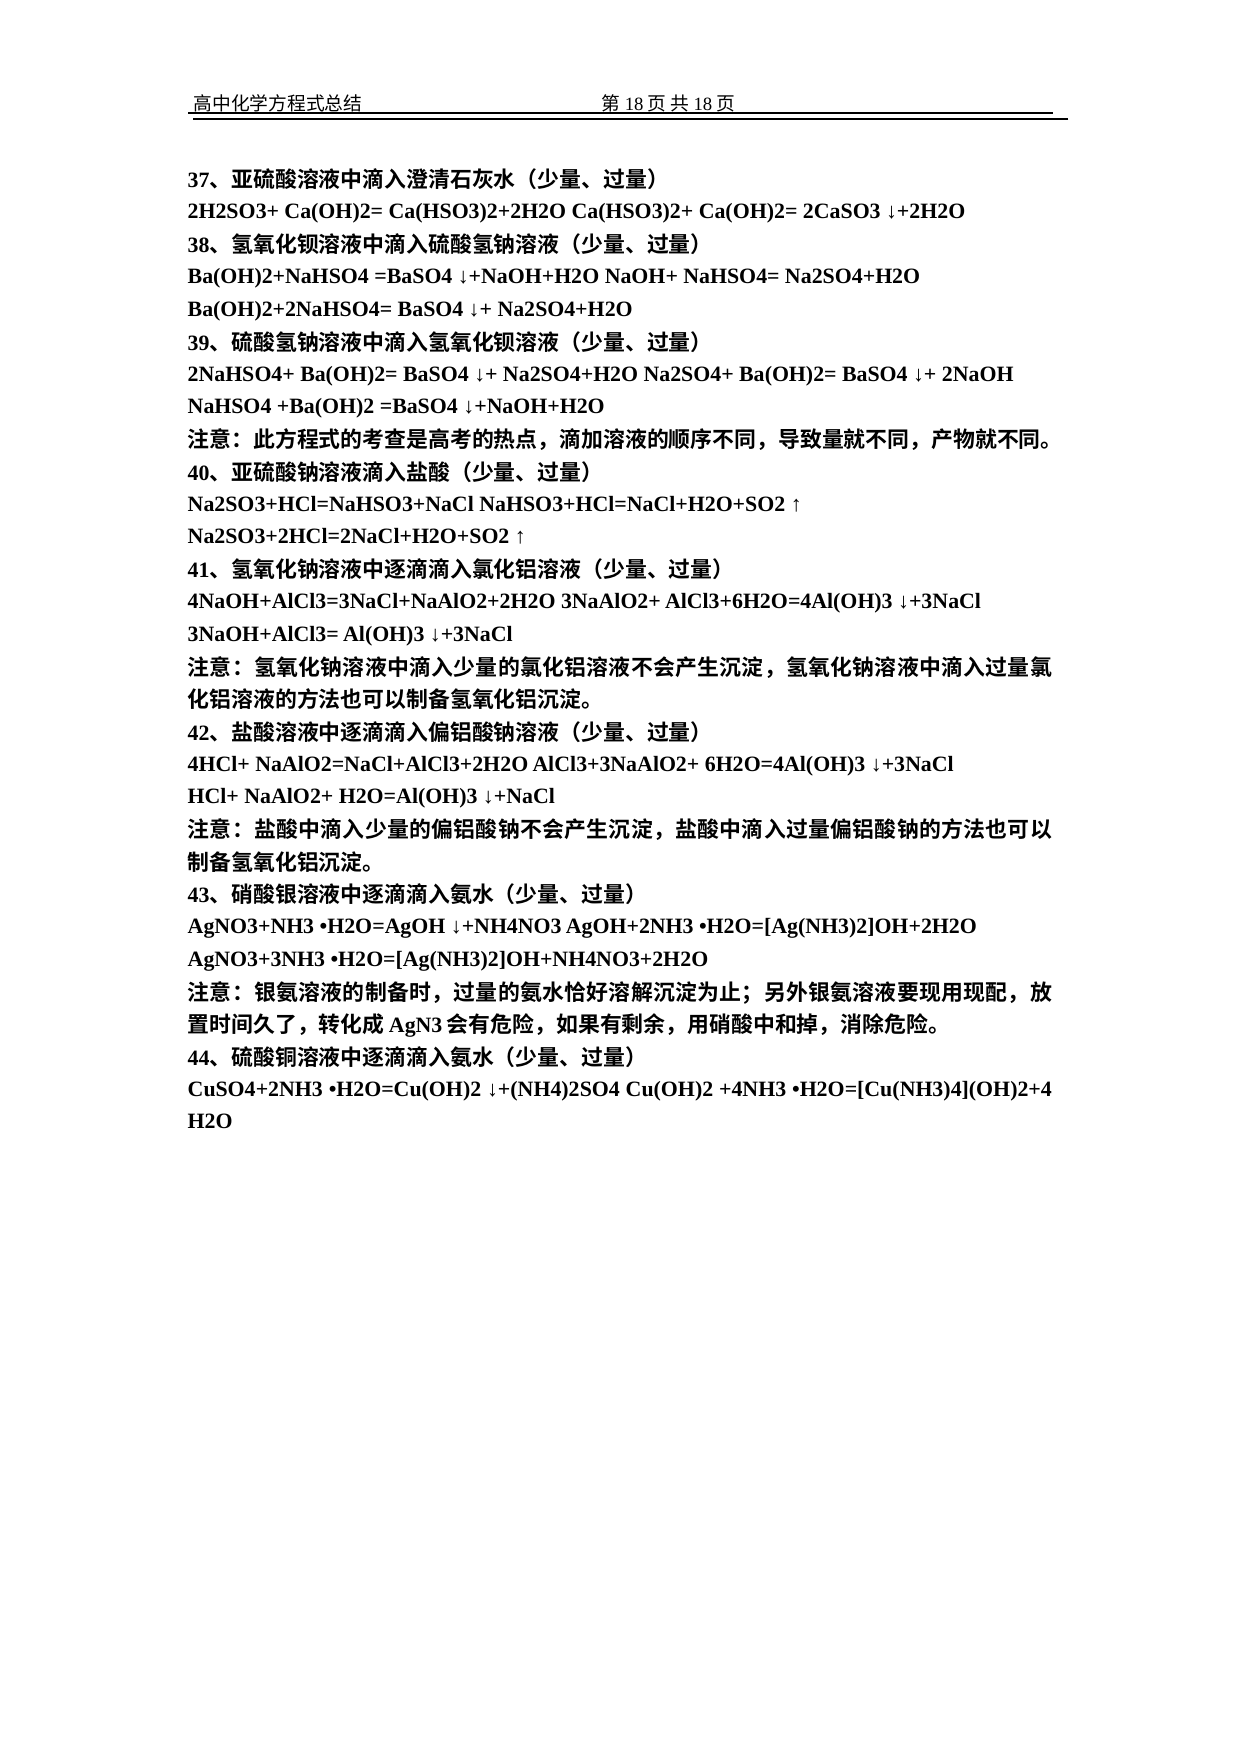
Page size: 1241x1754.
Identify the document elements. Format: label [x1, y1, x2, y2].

text [187, 162, 1053, 1137]
